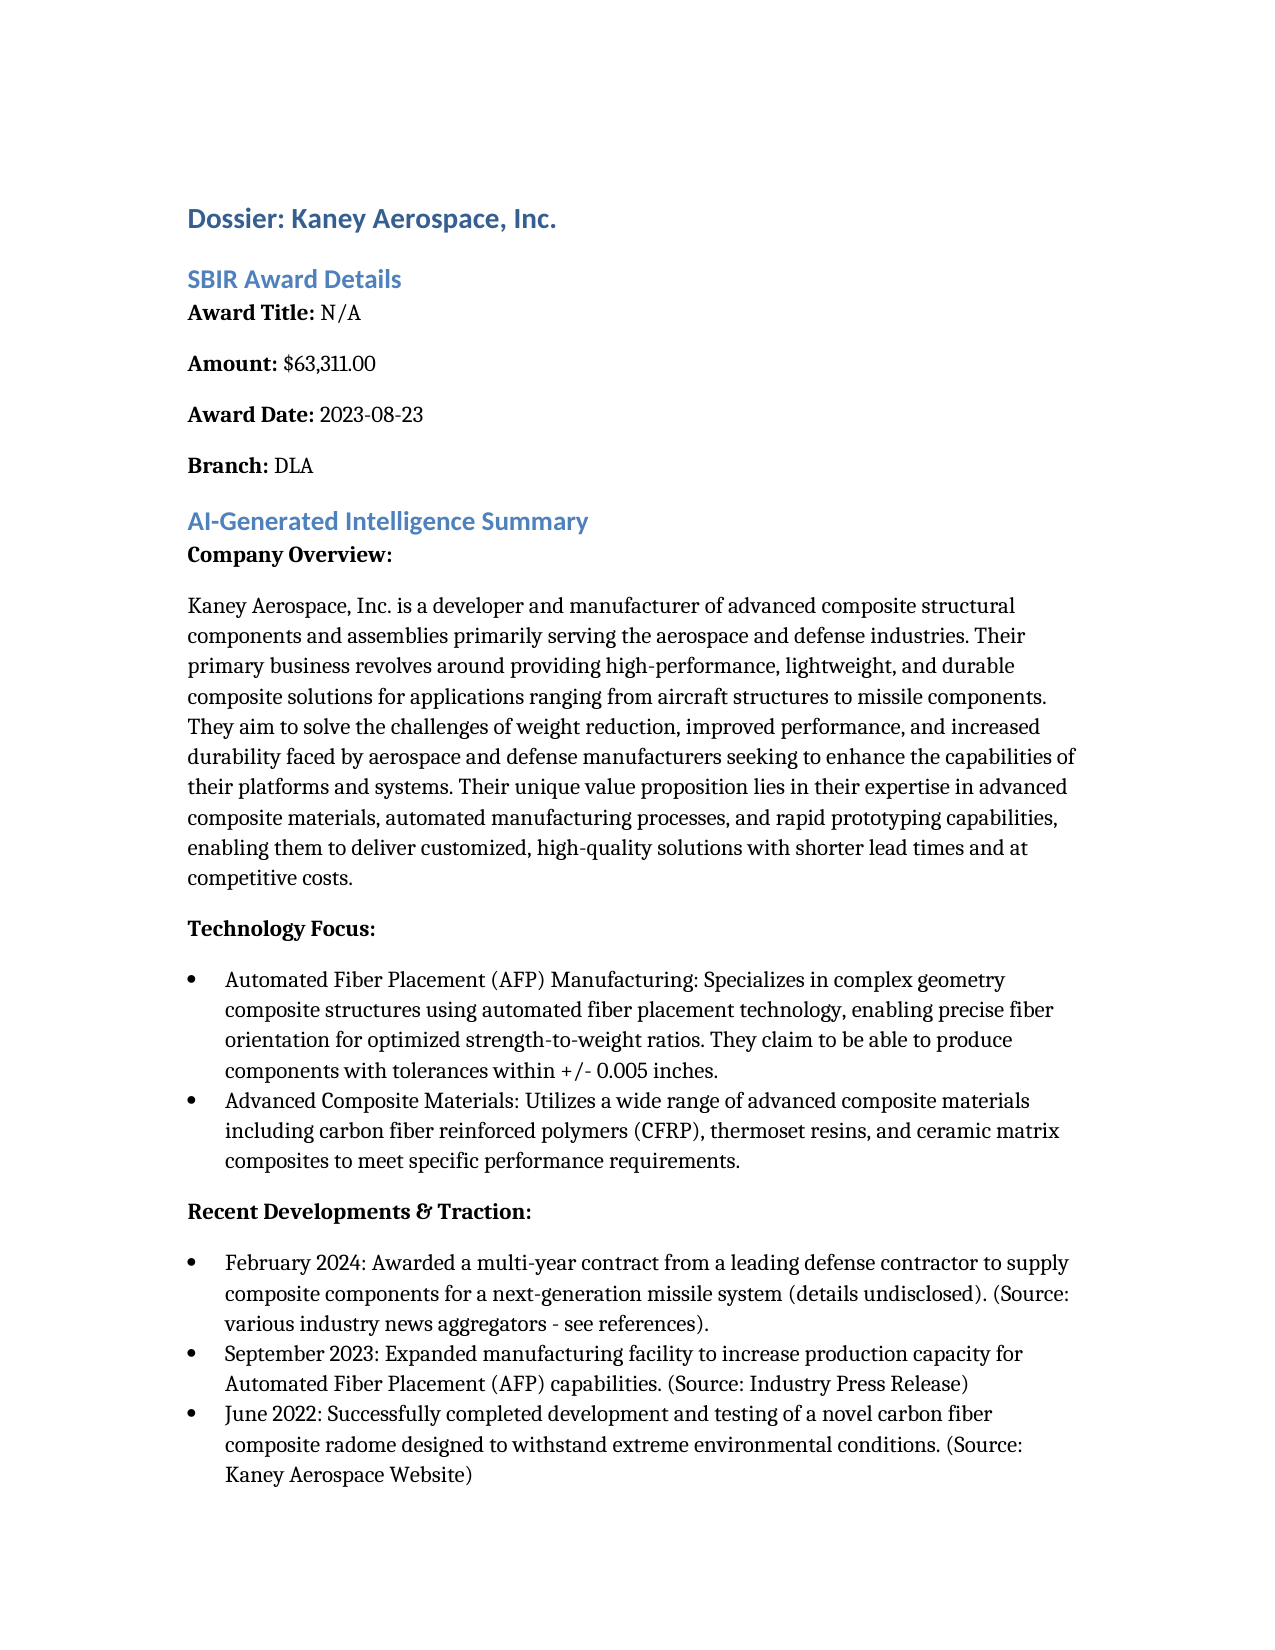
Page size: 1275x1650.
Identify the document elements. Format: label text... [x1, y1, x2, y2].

text Company Overview: [187, 542, 1087, 568]
list Advanced Composite Materials: Utilizes a wide range of advanced composite materials including carbon fiber reinforced polymers (CFRP), thermoset resins, and ceramic matrix composites to meet specific performance requirements. [187, 1088, 1087, 1174]
text Amount: $63,311.00 [187, 351, 1087, 377]
list Automated Fiber Placement (AFP) Manufacturing: Specializes in complex geometry composite structures using automated fiber placement technology, enabling precise fiber orientation for optimized strength-to-weight ratios. They claim to be able to produce components with tolerances within +/- 0.005 inches. [187, 967, 1087, 1084]
text Branch: DLA [187, 453, 1087, 479]
list June 2022: Successfully completed development and testing of a novel carbon fiber composite radome designed to withstand extreme environmental conditions. (Source: Kaney Aerospace Website) [187, 1401, 1087, 1488]
text Award Date: 2023-08-23 [187, 402, 1087, 428]
text Kaney Aerospace, Inc. is a developer and manufacturer of advanced composite structural components and assemblies primarily serving the aerospace and defense industries. Their primary business revolves around providing high-performance, lightweight, and durable composite solutions for applications ranging from aircraft structures to missile components. They aim to solve the challenges of weight reduction, improved performance, and increased durability faced by aerospace and defense manufacturers seeking to enhance the capabilities of their platforms and systems. Their unique value proposition lies in their expertise in advanced composite materials, automated manufacturing processes, and rapid prototyping capabilities, enabling them to deliver customized, high-quality solutions with shorter lead times and at competitive costs. [187, 593, 1087, 891]
list February 2024: Awarded a multi-year contract from a leading defense contractor to supply composite components for a next-generation missile system (details undisclosed). (Source: various industry news aggregators - see references). [187, 1250, 1087, 1337]
text Technology Focus: [187, 916, 1087, 942]
subtitle SBIR Award Details [187, 262, 1087, 295]
text Award Title: N/A [187, 300, 1087, 326]
list September 2023: Expanded manufacturing facility to increase production capacity for Automated Fiber Placement (AFP) capabilities. (Source: Industry Press Release) [187, 1341, 1087, 1397]
subtitle Dossier: Kaney Aerospace, Inc. [187, 200, 1087, 236]
subtitle AI-Generated Intelligence Summary [187, 504, 1087, 537]
text Recent Developments & Traction: [187, 1199, 1087, 1225]
